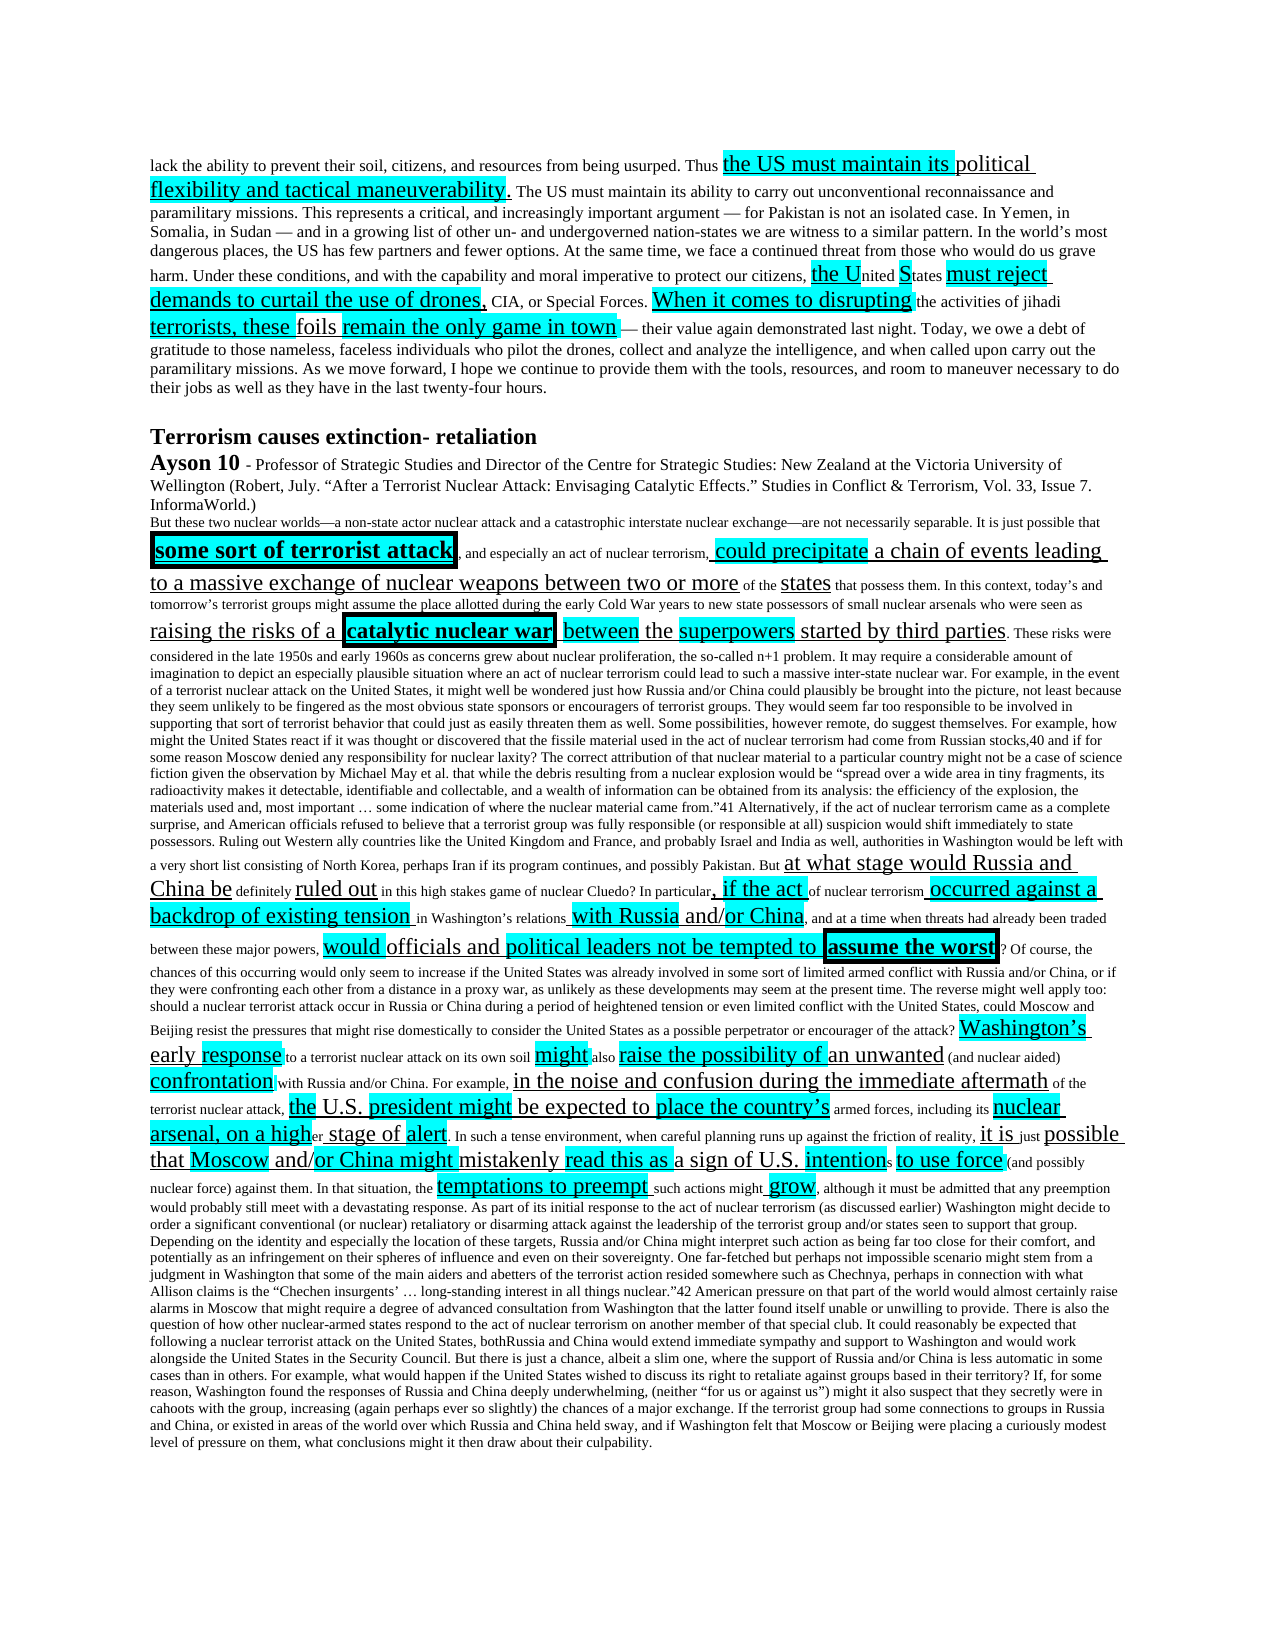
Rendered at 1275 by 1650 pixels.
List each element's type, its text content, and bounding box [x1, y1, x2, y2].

text Terrorism causes extinction- retaliation [150, 423, 1125, 449]
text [150, 150, 1125, 397]
text Ayson 10 - Professor of Strategic Studies and Director of the Centre for Strategic Studies: New Zealand at the Victoria University of Wellington (Robert, July. “After a Terrorist Nuclear Attack: Envisaging Catalytic Effects.” Studies in Conflict & Terrorism, Vol. 33, Issue 7. InformaWorld.) [150, 449, 1125, 514]
text But these two nuclear worlds—a non-state actor nuclear attack and a catastrophic interstate nuclear exchange—are not necessarily separable. It is just possible that some sort of terrorist attack, and especially an act of nuclear terrorism, could precipitate a chain of events leading to a massive exchange of nuclear weapons between two or more of the states that possess them. In this context, today’s and tomorrow’s terrorist groups might assume the place allotted during the early Cold War years to new state possessors of small nuclear arsenals who were seen as raising the risks of a catalytic nuclear war between the superpowers started by third parties. These risks were considered in the late 1950s and early 1960s as concerns grew about nuclear proliferation, the so-called n+1 problem. It may require a considerable amount of imagination to depict an especially plausible situation where an act of nuclear terrorism could lead to such a massive inter-state nuclear war. For example, in the event of a terrorist nuclear attack on the United States, it might well be wondered just how Russia and/or China could plausibly be brought into the picture, not least because they seem unlikely to be fingered as the most obvious state sponsors or encouragers of terrorist groups. They would seem far too responsible to be involved in supporting that sort of terrorist behavior that could just as easily threaten them as well. Some possibilities, however remote, do suggest themselves. For example, how might the United States react if it was thought or discovered that the fissile material used in the act of nuclear terrorism had come from Russian stocks,40 and if for some reason Moscow denied any responsibility for nuclear laxity? The correct attribution of that nuclear material to a particular country might not be a case of science fiction given the observation by Michael May et al. that while the debris resulting from a nuclear explosion would be “spread over a wide area in tiny fragments, its radioactivity makes it detectable, identifiable and collectable, and a wealth of information can be obtained from its analysis: the efficiency of the explosion, the materials used and, most important … some indication of where the nuclear material came from.”41 Alternatively, if the act of nuclear terrorism came as a complete surprise, and American officials refused to believe that a terrorist group was fully responsible (or responsible at all) suspicion would shift immediately to state possessors. Ruling out Western ally countries like the United Kingdom and France, and probably Israel and India as well, authorities in Washington would be left with a very short list consisting of North Korea, perhaps Iran if its program continues, and possibly Pakistan. But at what stage would Russia and China be definitely ruled out in this high stakes game of nuclear Cluedo? In particular, if the act of nuclear terrorism occurred against a backdrop of existing tension in Washington’s relations with Russia and/or China, and at a time when threats had already been traded between these major powers, would officials and political leaders not be tempted to assume the worst? Of course, the chances of this occurring would only seem to increase if the United States was already involved in some sort of limited armed conflict with Russia and/or China, or if they were confronting each other from a distance in a proxy war, as unlikely as these developments may seem at the present time. The reverse might well apply too: should a nuclear terrorist attack occur in Russia or China during a period of heightened tension or even limited conflict with the United States, could Moscow and Beijing resist the pressures that might rise domestically to consider the United States as a possible perpetrator or encourager of the attack? Washington’s early response to a terrorist nuclear attack on its own soil might also raise the possibility of an unwanted (and nuclear aided) confrontation with Russia and/or China. For example, in the noise and confusion during the immediate aftermath of the terrorist nuclear attack, the U.S. president might be expected to place the country’s armed forces, including its nuclear arsenal, on a higher stage of alert. In such a tense environment, when careful planning runs up against the friction of reality, it is just possible that Moscow and/or China might mistakenly read this as a sign of U.S. intentions to use force (and possibly nuclear force) against them. In that situation, the temptations to preempt such actions might grow, although it must be admitted that any preemption would probably still meet with a devastating response. As part of its initial response to the act of nuclear terrorism (as discussed earlier) Washington might decide to order a significant conventional (or nuclear) retaliatory or disarming attack against the leadership of the terrorist group and/or states seen to support that group. Depending on the identity and especially the location of these targets, Russia and/or China might interpret such action as being far too close for their comfort, and potentially as an infringement on their spheres of influence and even on their sovereignty. One far-fetched but perhaps not impossible scenario might stem from a judgment in Washington that some of the main aiders and abetters of the terrorist action resided somewhere such as Chechnya, perhaps in connection with what Allison claims is the “Chechen insurgents’ … long-standing interest in all things nuclear.”42 American pressure on that part of the world would almost certainly raise alarms in Moscow that might require a degree of advanced consultation from Washington that the latter found itself unable or unwilling to provide. There is also the question of how other nuclear-armed states respond to the act of nuclear terrorism on another member of that special club. It could reasonably be expected that following a nuclear terrorist attack on the United States, bothRussia and China would extend immediate sympathy and support to Washington and would work alongside the United States in the Security Council. But there is just a chance, albeit a slim one, where the support of Russia and/or China is less automatic in some cases than in others. For example, what would happen if the United States wished to discuss its right to retaliate against groups based in their territory? If, for some reason, Washington found the responses of Russia and China deeply underwhelming, (neither “for us or against us”) might it also suspect that they secretly were in cahoots with the group, increasing (again perhaps ever so slightly) the chances of a major exchange. If the terrorist group had some connections to groups in Russia and China, or existed in areas of the world over which Russia and China held sway, and if Washington felt that Moscow or Beijing were placing a curiously modest level of pressure on them, what conclusions might it then draw about their culpability. [150, 514, 1125, 1450]
